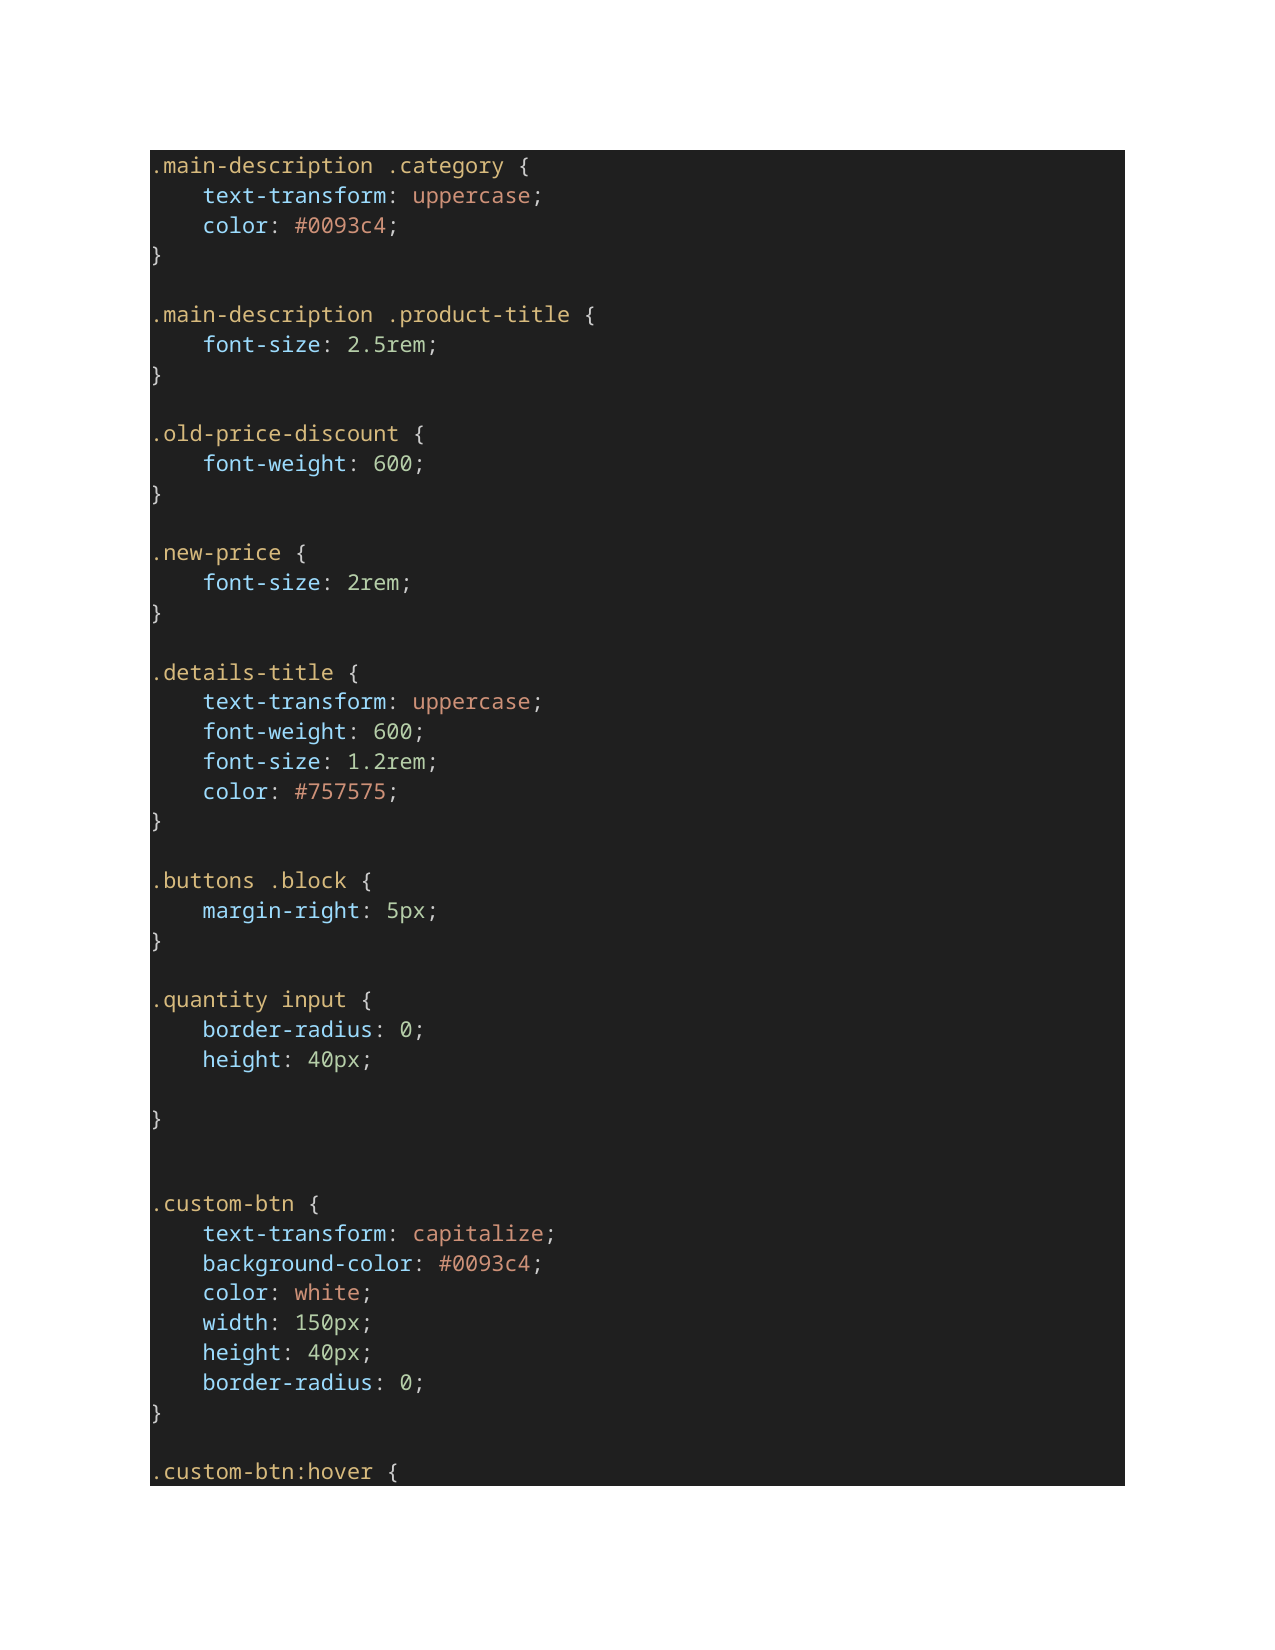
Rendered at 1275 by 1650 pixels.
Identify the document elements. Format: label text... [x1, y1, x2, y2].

text height: 40px; [150, 1044, 1125, 1073]
text } [150, 1103, 1125, 1133]
text background-color: #0093c4; [150, 1247, 1125, 1277]
text .old-price-discount { [150, 418, 1125, 448]
text border-radius: 0; [150, 1014, 1125, 1044]
text font-size: 2.5rem; [150, 329, 1125, 358]
text } [150, 805, 1125, 835]
text color: white; [150, 1277, 1125, 1307]
text .main-description .product-title { [150, 299, 1125, 329]
text } [150, 358, 1125, 388]
text .custom-btn:hover { [150, 1456, 1125, 1486]
text height: 40px; [150, 1337, 1125, 1367]
text color: #757575; [150, 776, 1125, 805]
text margin-right: 5px; [150, 895, 1125, 924]
text .new-price { [150, 537, 1125, 567]
text color: #0093c4; [150, 209, 1125, 239]
text font-size: 1.2rem; [150, 746, 1125, 776]
text } [150, 924, 1125, 954]
text .buttons .block { [150, 865, 1125, 895]
text } [150, 597, 1125, 627]
text .quantity input { [150, 984, 1125, 1014]
text text-transform: uppercase; [150, 686, 1125, 716]
text border-radius: 0; [150, 1367, 1125, 1396]
text text-transform: capitalize; [150, 1218, 1125, 1247]
text } [150, 239, 1125, 269]
text .main-description .category { [150, 150, 1125, 180]
text font-weight: 600; [150, 448, 1125, 478]
text .details-title { [150, 656, 1125, 686]
text font-weight: 600; [150, 716, 1125, 746]
text } [150, 478, 1125, 507]
text } [150, 1396, 1125, 1426]
text font-size: 2rem; [150, 567, 1125, 597]
text width: 150px; [150, 1307, 1125, 1337]
text .custom-btn { [150, 1188, 1125, 1218]
text text-transform: uppercase; [150, 180, 1125, 209]
